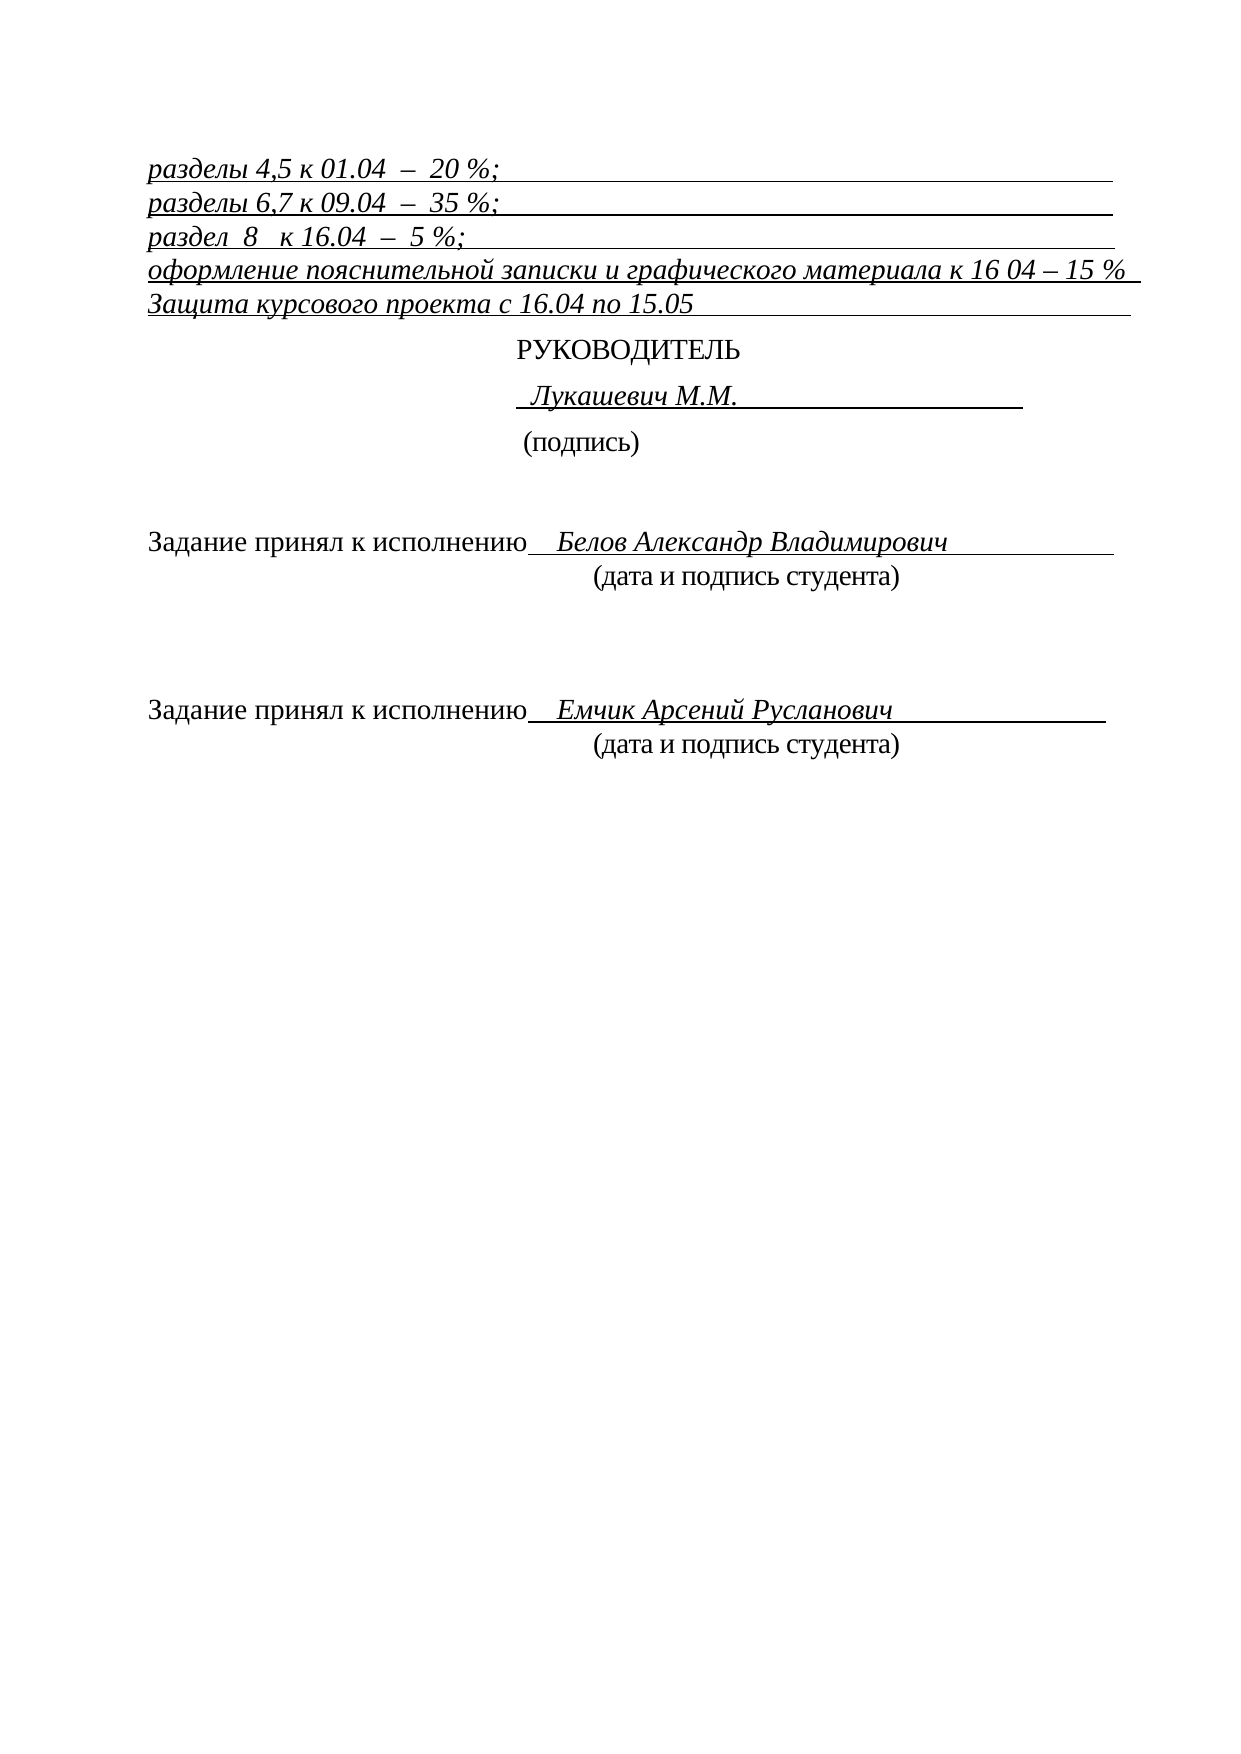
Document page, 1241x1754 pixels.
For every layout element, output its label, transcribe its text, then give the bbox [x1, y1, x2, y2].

text Задание принял к исполнению Емчик Арсений Русланович [148, 692, 1178, 726]
text (подпись) [442, 424, 1178, 457]
text Защита курсового проекта с 16.04 по 15.05––––––––––––––––––––––––––––__ [148, 286, 1178, 319]
text разделы 4,5 к 01.04 – 20 %;–––––––––––––––––––––––––––––––––––––––– [148, 152, 1178, 185]
text (дата и подпись студента) [148, 558, 1178, 592]
text разделы 6,7 к 09.04 – 35 %;––––––––––––––––––––––––––––––––––––––– [148, 185, 1178, 219]
text Лукашевич М.М. [442, 378, 1178, 411]
text оформление пояснительной записки и графического материала к 16 04 – 15 % [148, 252, 1178, 286]
text Задание принял к исполнению Белов Александр Владимирович [148, 524, 1178, 558]
text раздел 8 к 16.04 – 5 %;–––––––––––––––––––––––––––––––––––––––– _ [148, 219, 1178, 252]
text (дата и подпись студента) [148, 726, 1178, 759]
text РУКОВОДИТЕЛЬ [442, 332, 1178, 365]
